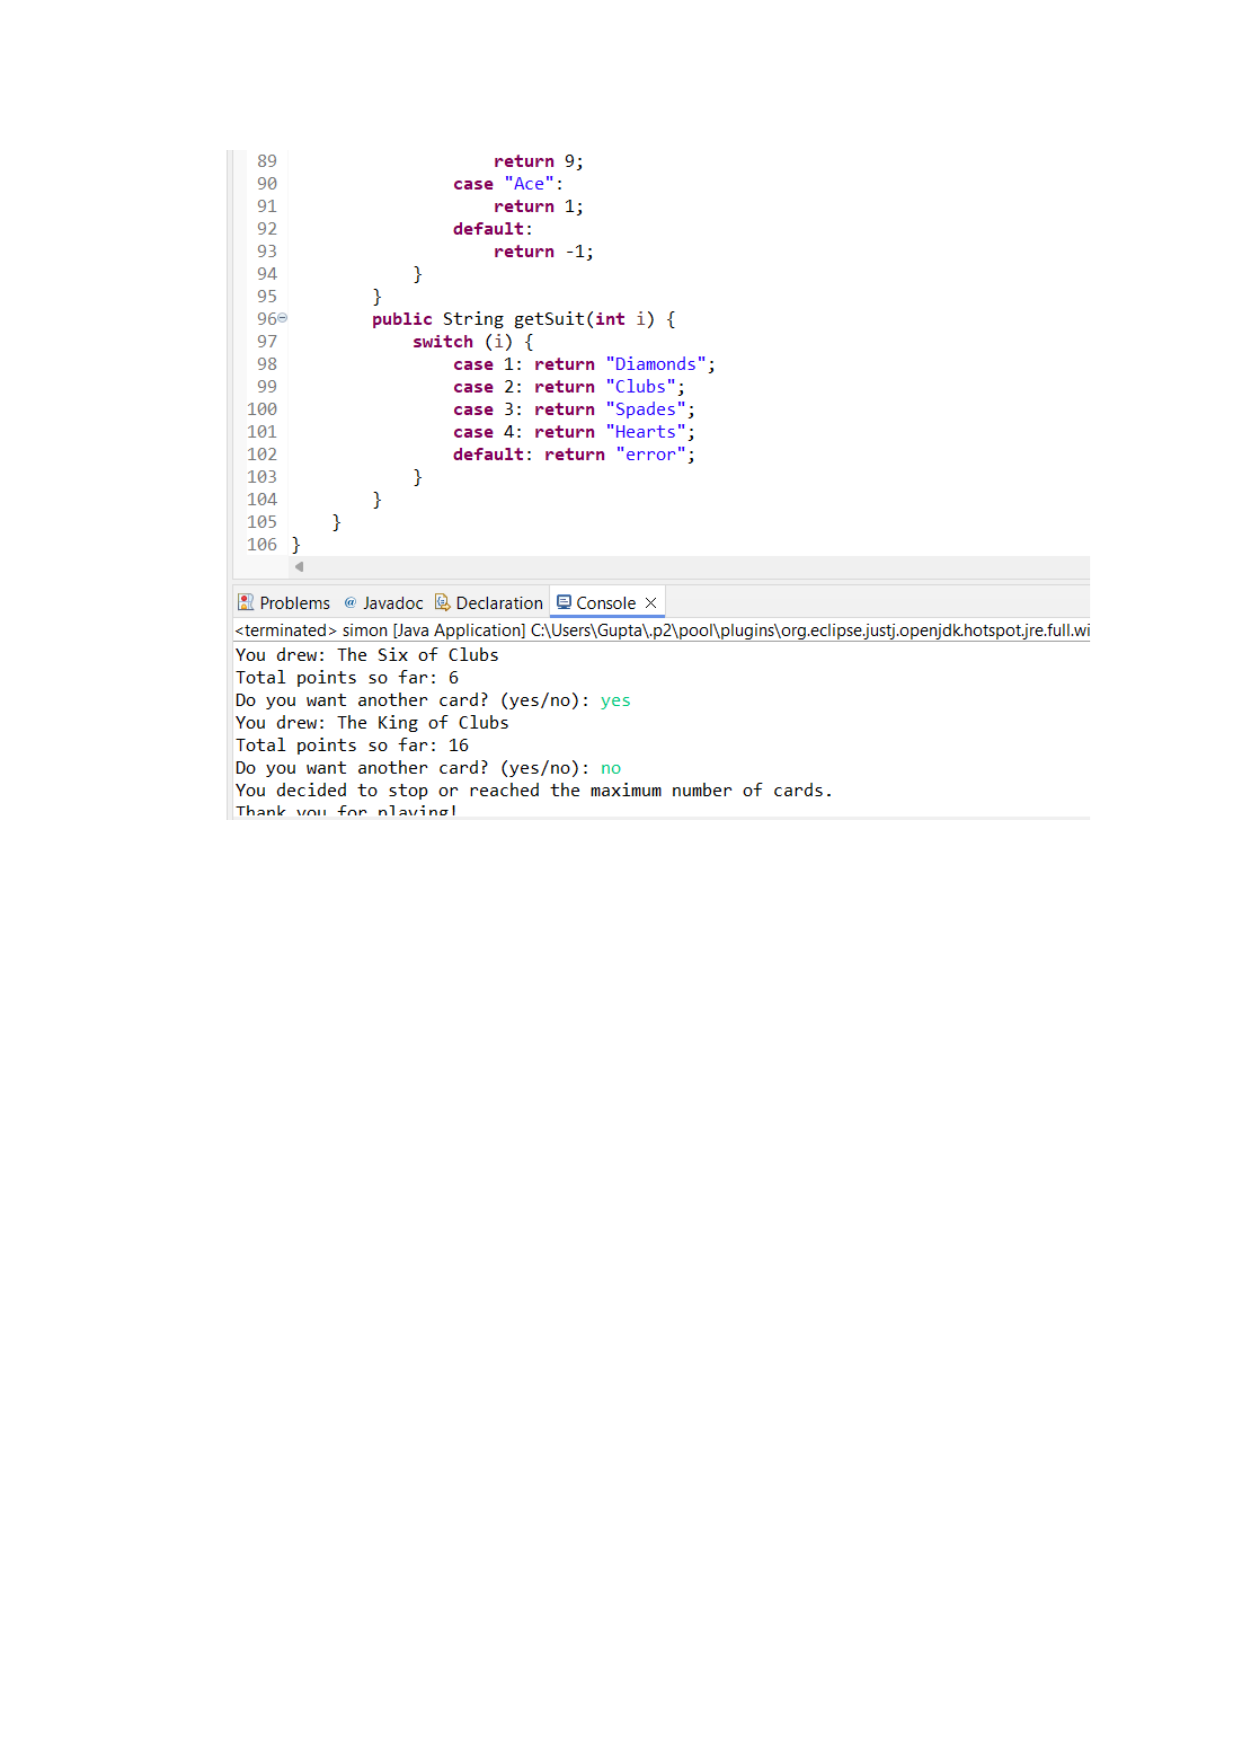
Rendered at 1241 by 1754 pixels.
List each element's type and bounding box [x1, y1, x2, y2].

picture [150, 150, 1091, 820]
